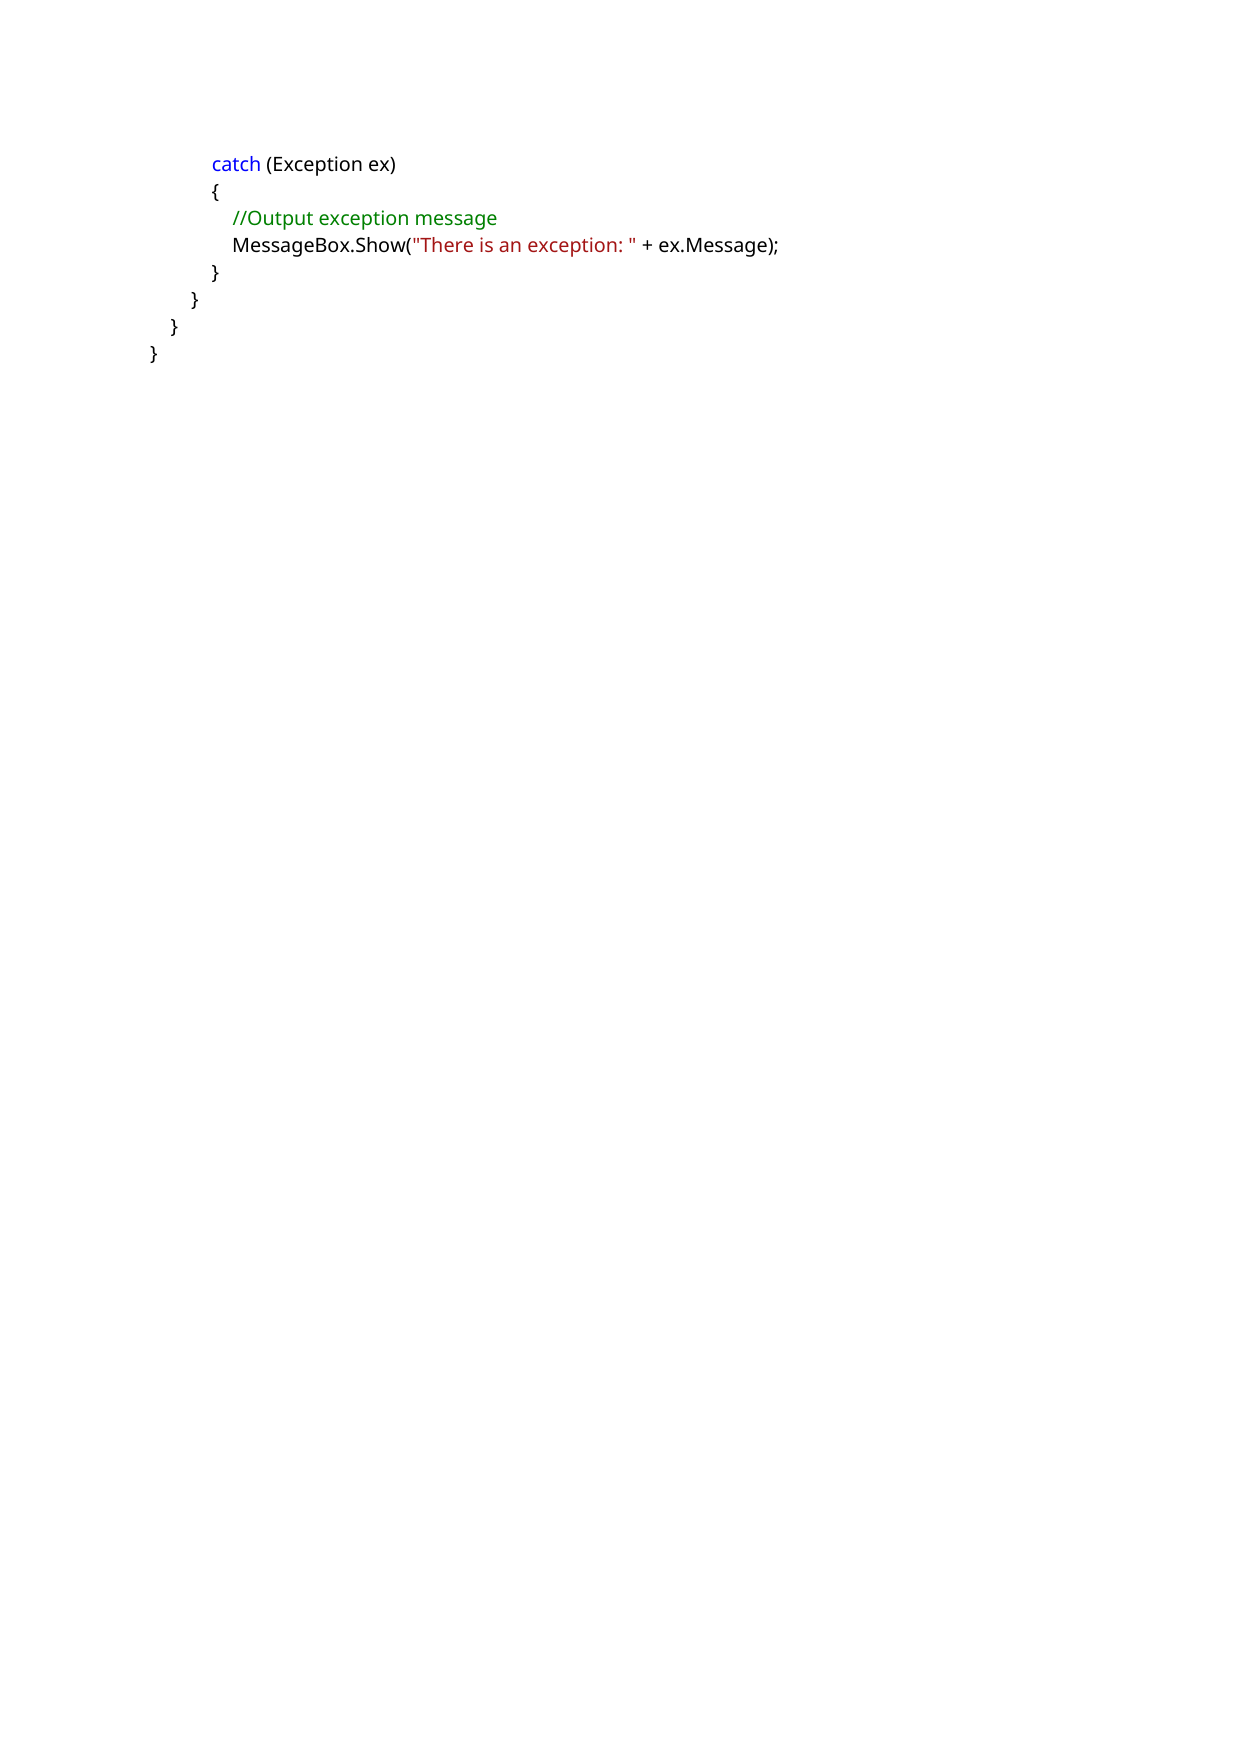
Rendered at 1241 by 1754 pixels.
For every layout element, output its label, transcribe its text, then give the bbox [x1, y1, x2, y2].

text //Output exception message [150, 204, 1090, 231]
text } [150, 285, 1090, 312]
text } [150, 339, 1090, 366]
text MessageBox.Show("There is an exception: " + ex.Message); [150, 231, 1090, 258]
text } [150, 312, 1090, 339]
text { [150, 177, 1090, 204]
text catch (Exception ex) [150, 150, 1090, 177]
text } [150, 258, 1090, 285]
